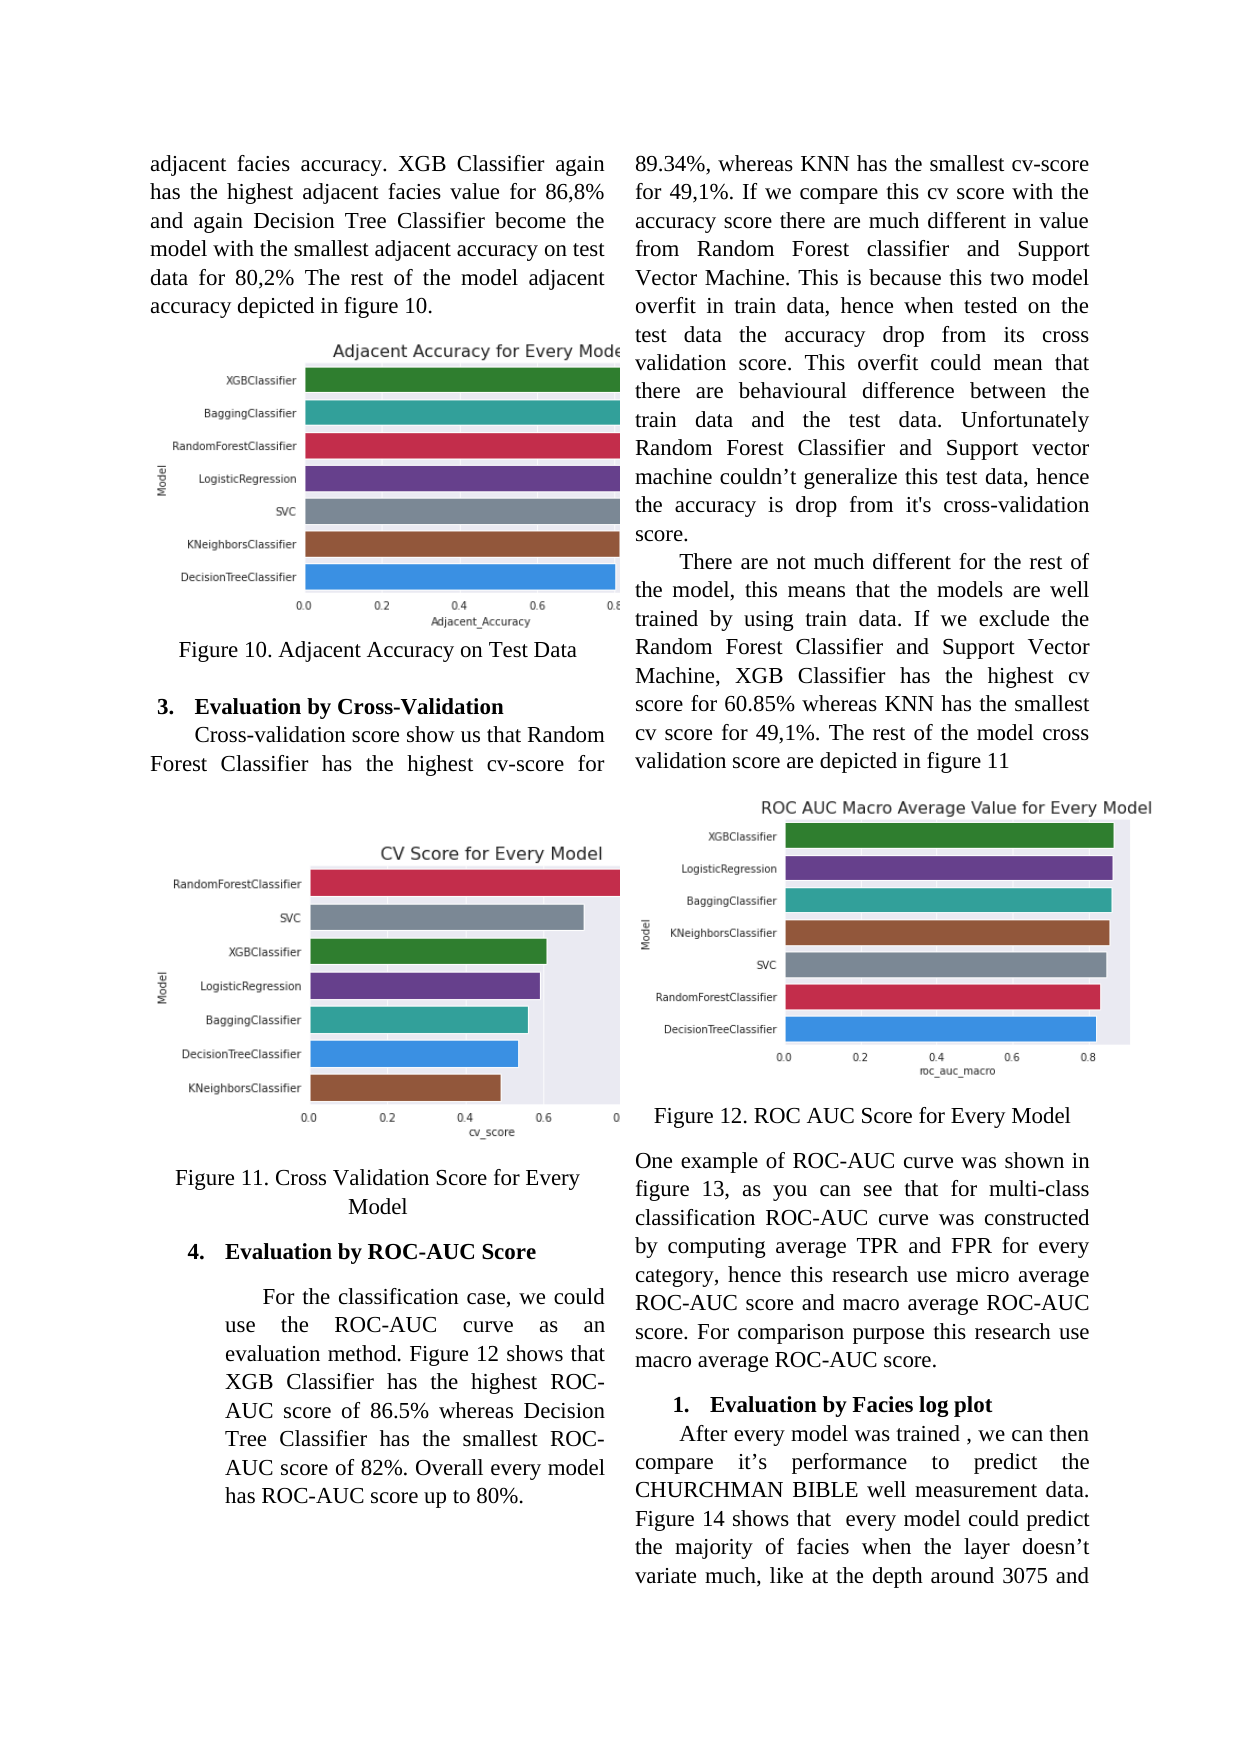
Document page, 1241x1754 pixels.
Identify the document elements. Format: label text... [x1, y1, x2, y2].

list Evaluation by ROC-AUC Score [187, 1238, 605, 1264]
picture [150, 337, 620, 634]
text Figure 11. Cross Validation Score for Every Model [150, 1164, 605, 1219]
list Cross-validation score show us that Random Forest Classifier has the highest cv-score for 89.34%, whereas KNN has the smallest cv-score for 49,1%. If we compare this cv score with the accuracy score there are much different in value from Random Forest classifier and Support Vector Machine. This is because this two model overfit in train data, hence when tested on the test data the accuracy drop from its cross validation score. This overfit could mean that there are behavioural difference between the train data and the test data. Unfortunately Random Forest Classifier and Support vector machine couldn’t generalize this test data, hence the accuracy is drop from it's cross-validation score. [635, 150, 1090, 546]
list Evaluation by Facies log plot [672, 1391, 1090, 1418]
picture [634, 795, 1160, 1084]
text For the classification case, we could use the ROC-AUC curve as an evaluation method. Figure 12 shows that XGB Classifier has the highest ROC-AUC score of 86.5% whereas Decision Tree Classifier has the smallest ROC-AUC score of 82%. Overall every model has ROC-AUC score up to 80%. [225, 1283, 605, 1508]
list Figure 10. Adjacent Accuracy on Test Data [150, 636, 605, 662]
text One example of ROC-AUC curve was shown in figure 13, as you can see that for multi-class classification ROC-AUC curve was constructed by computing average TPR and FPR for every category, hence this research use micro average ROC-AUC score and macro average ROC-AUC score. For comparison purpose this research use macro average ROC-AUC score. [635, 1147, 1090, 1372]
picture [150, 840, 620, 1146]
text Figure 12. ROC AUC Score for Every Model [635, 1102, 1090, 1128]
list Evaluation by Cross-Validation [157, 693, 605, 719]
list There are not much different for the rest of the model, this means that the models are well trained by using train data. If we exclude the Random Forest Classifier and Support Vector Machine, XGB Classifier has the highest cv score for 60.85% whereas KNN has the smallest cv score for 49,1%. The rest of the model cross validation score are depicted in figure 11 [635, 548, 1090, 773]
